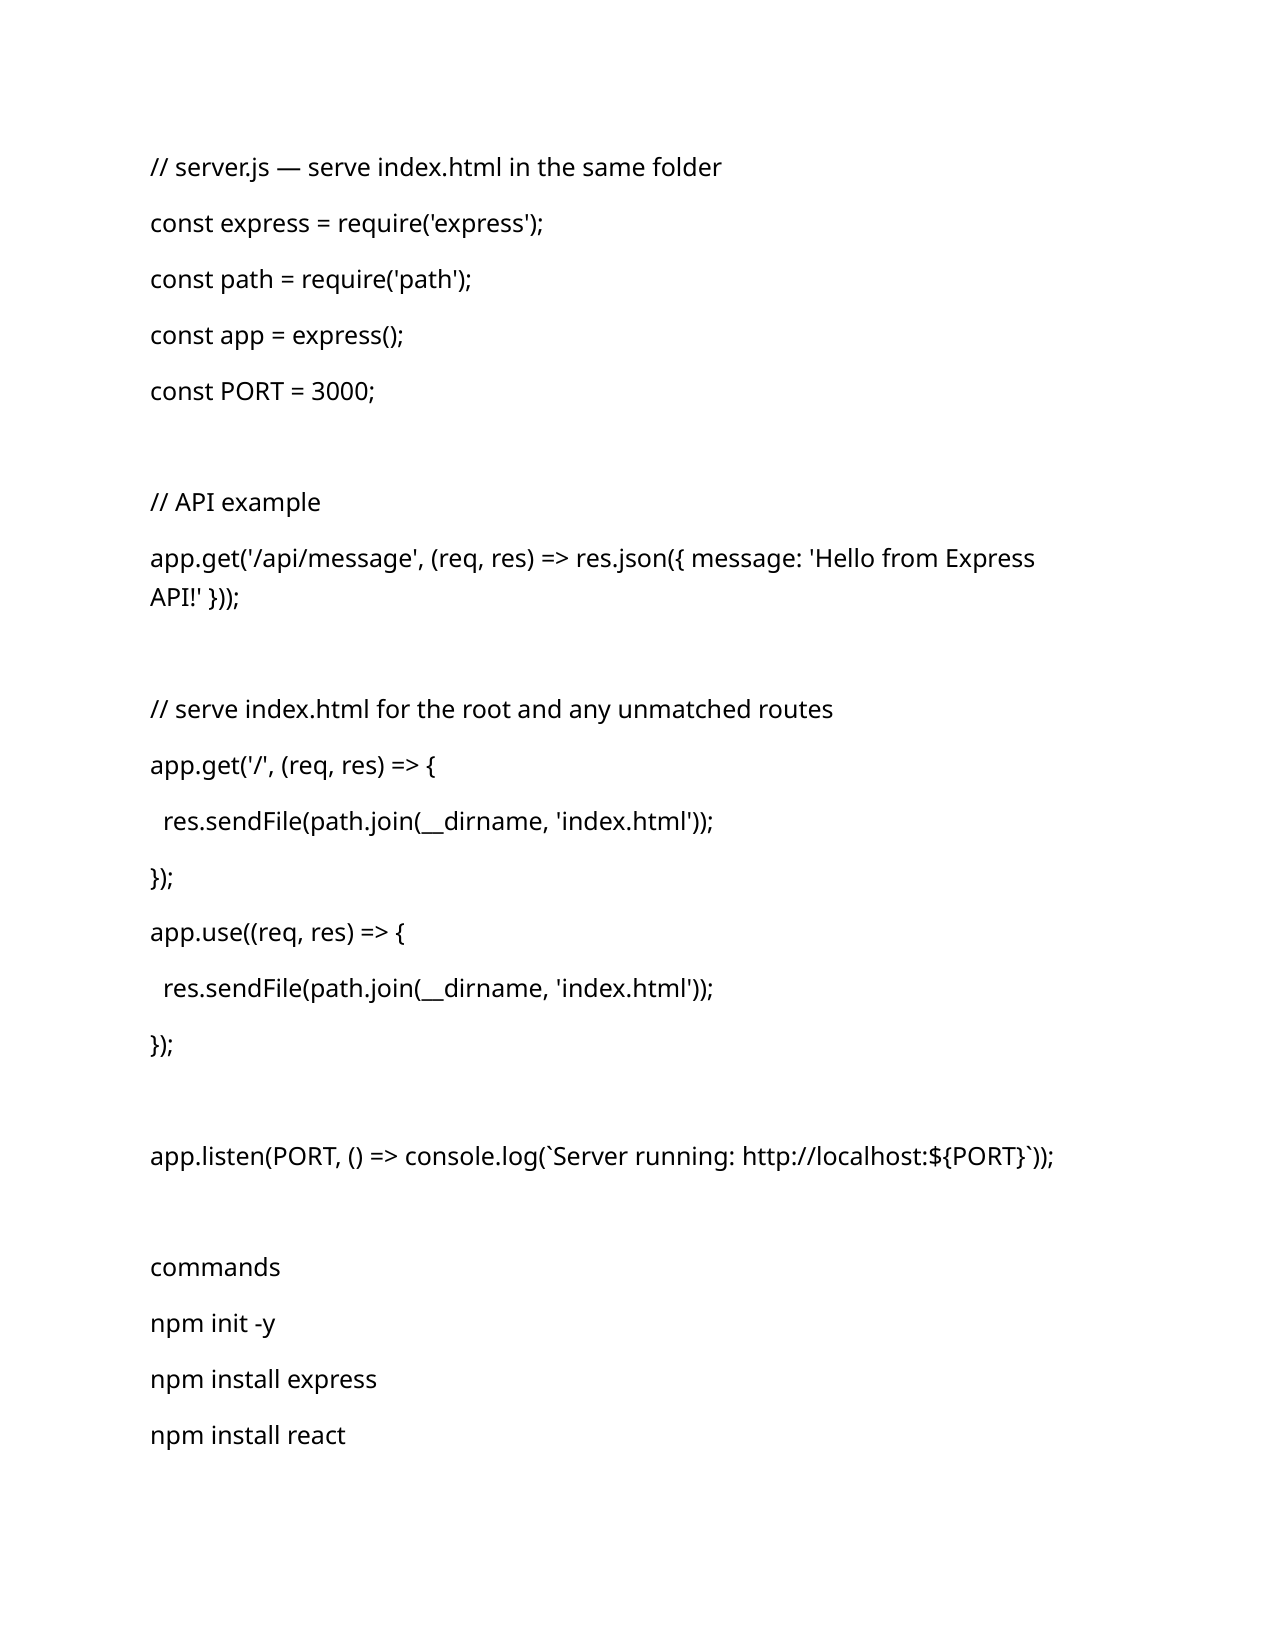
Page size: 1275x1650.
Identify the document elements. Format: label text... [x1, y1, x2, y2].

text // API example [150, 485, 1125, 519]
text const path = require('path'); [150, 262, 1125, 296]
text }); [150, 859, 1125, 893]
text res.sendFile(path.join(__dirname, 'index.html')); [150, 971, 1125, 1005]
text app.get('/api/message', (req, res) => res.json({ message: 'Hello from Express API!' })); [150, 541, 1125, 614]
text app.get('/', (req, res) => { [150, 747, 1125, 782]
text // server.js — serve index.html in the same folder [150, 150, 1125, 184]
text commands [150, 1250, 1125, 1284]
text // serve index.html for the root and any unmatched routes [150, 692, 1125, 726]
text npm init -y [150, 1306, 1125, 1340]
text const app = express(); [150, 317, 1125, 352]
text }); [150, 1027, 1125, 1061]
text npm install express [150, 1362, 1125, 1396]
text res.sendFile(path.join(__dirname, 'index.html')); [150, 803, 1125, 837]
text app.use((req, res) => { [150, 915, 1125, 949]
text app.listen(PORT, () => console.log(`Server running: http://localhost:${PORT}`)); [150, 1138, 1125, 1172]
text const express = require('express'); [150, 206, 1125, 240]
text npm install react [150, 1417, 1125, 1452]
text const PORT = 3000; [150, 373, 1125, 407]
